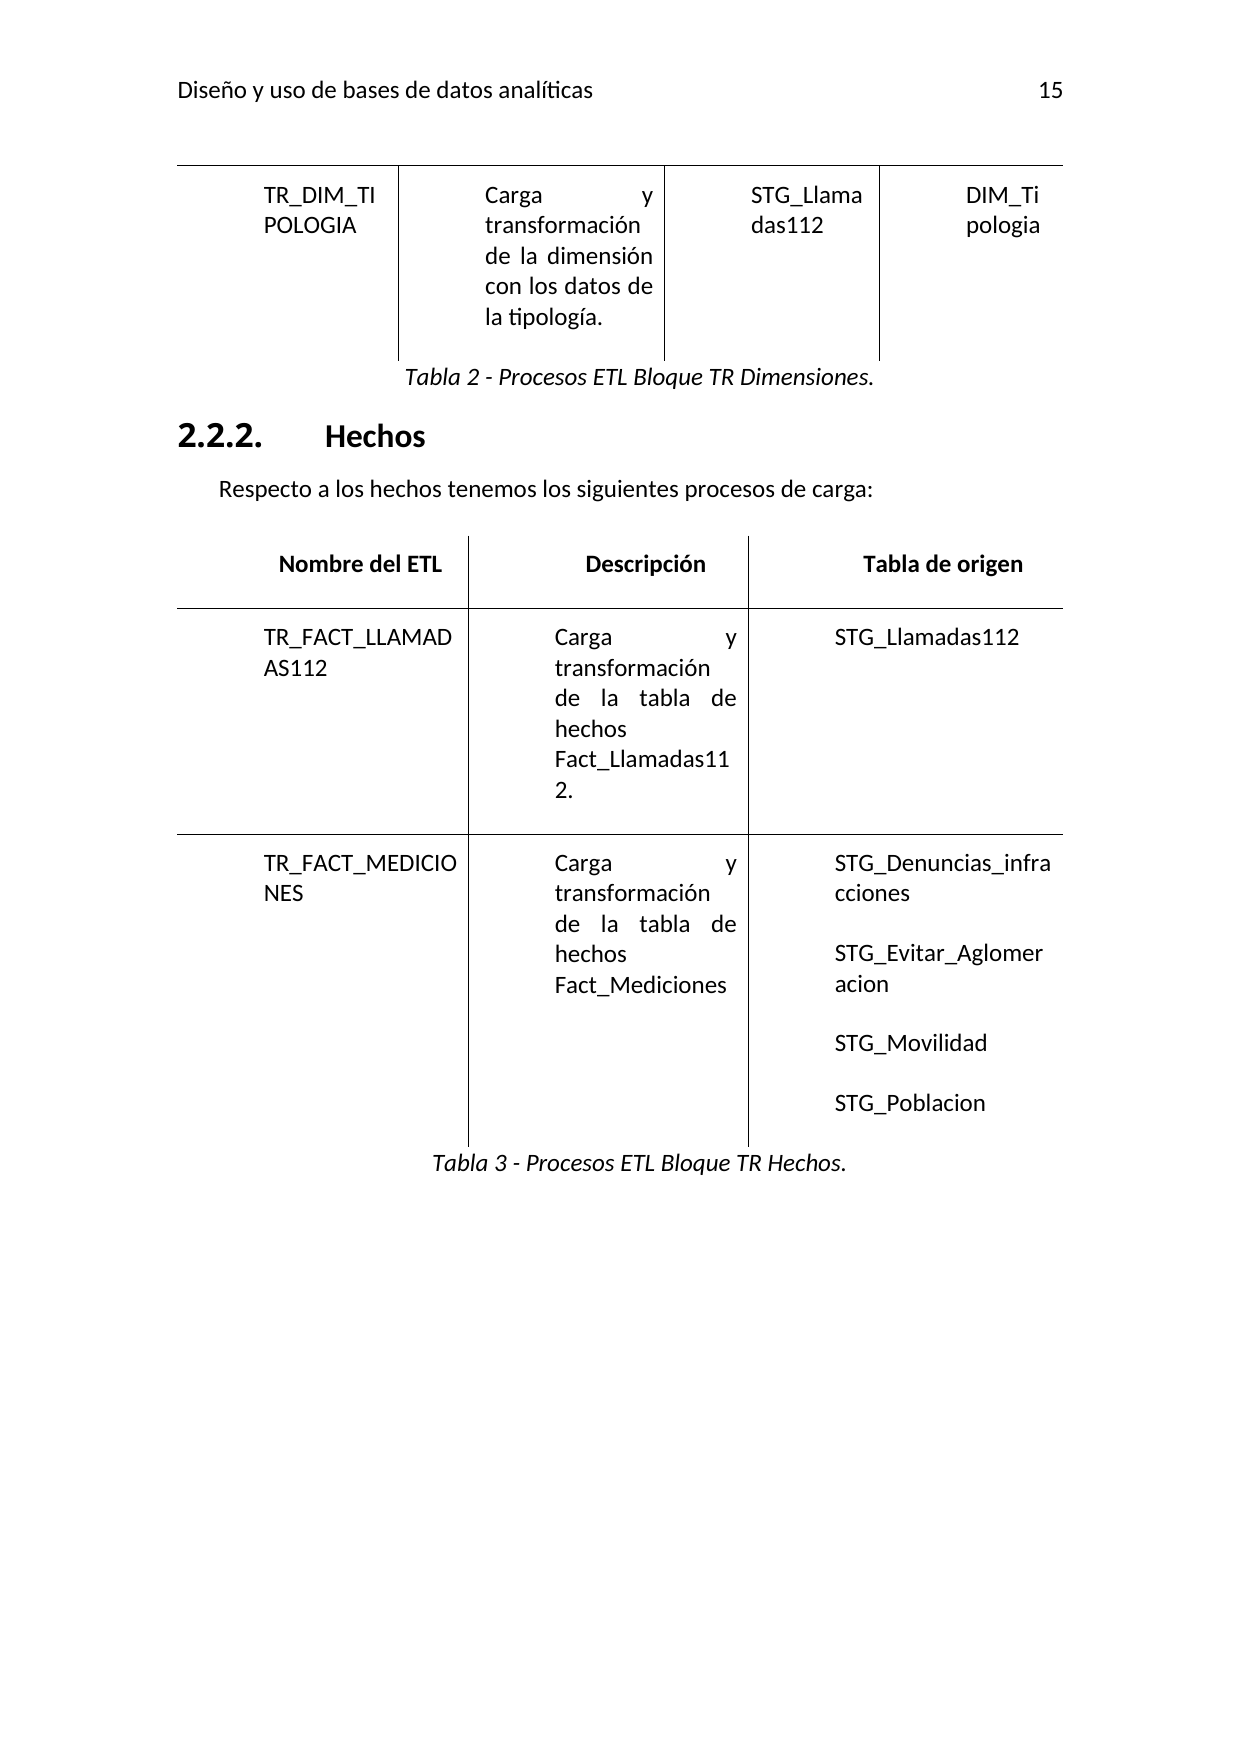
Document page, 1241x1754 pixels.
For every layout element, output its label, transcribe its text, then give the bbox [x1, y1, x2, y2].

table_header Nombre del ETL [177, 536, 468, 608]
table_cell STG_Llamadas112 [749, 609, 1063, 833]
text Tabla 2 - Procesos ETL Bloque TR Dimensiones. [177, 361, 1063, 391]
table_cell TR_FACT_LLAMADAS112 [177, 609, 468, 833]
text Respecto a los hechos tenemos los siguientes procesos de carga: [177, 473, 1063, 504]
table_cell Carga y transformación de la dimensión con los datos de la tipología. [399, 166, 664, 361]
table_cell DIM_Tipologia [880, 166, 1063, 361]
table_cell TR_DIM_TIPOLOGIA [177, 166, 398, 361]
table_cell TR_FACT_MEDICIONES [177, 835, 468, 1147]
table_cell STG_Denuncias_infracciones STG_Evitar_Aglomeracion STG_Movilidad STG_Poblacion [749, 835, 1063, 1147]
text Tabla 3 - Procesos ETL Bloque TR Hechos. [177, 1147, 1063, 1177]
table_cell STG_Llamadas112 [665, 166, 879, 361]
table_cell Carga y transformación de la tabla de hechos Fact_Llamadas112. [469, 609, 748, 833]
table_header Descripción [469, 536, 748, 608]
subtitle Hechos [177, 412, 1063, 457]
table_cell Carga y transformación de la tabla de hechos Fact_Mediciones [469, 835, 748, 1147]
table_header Tabla de origen [749, 536, 1063, 608]
